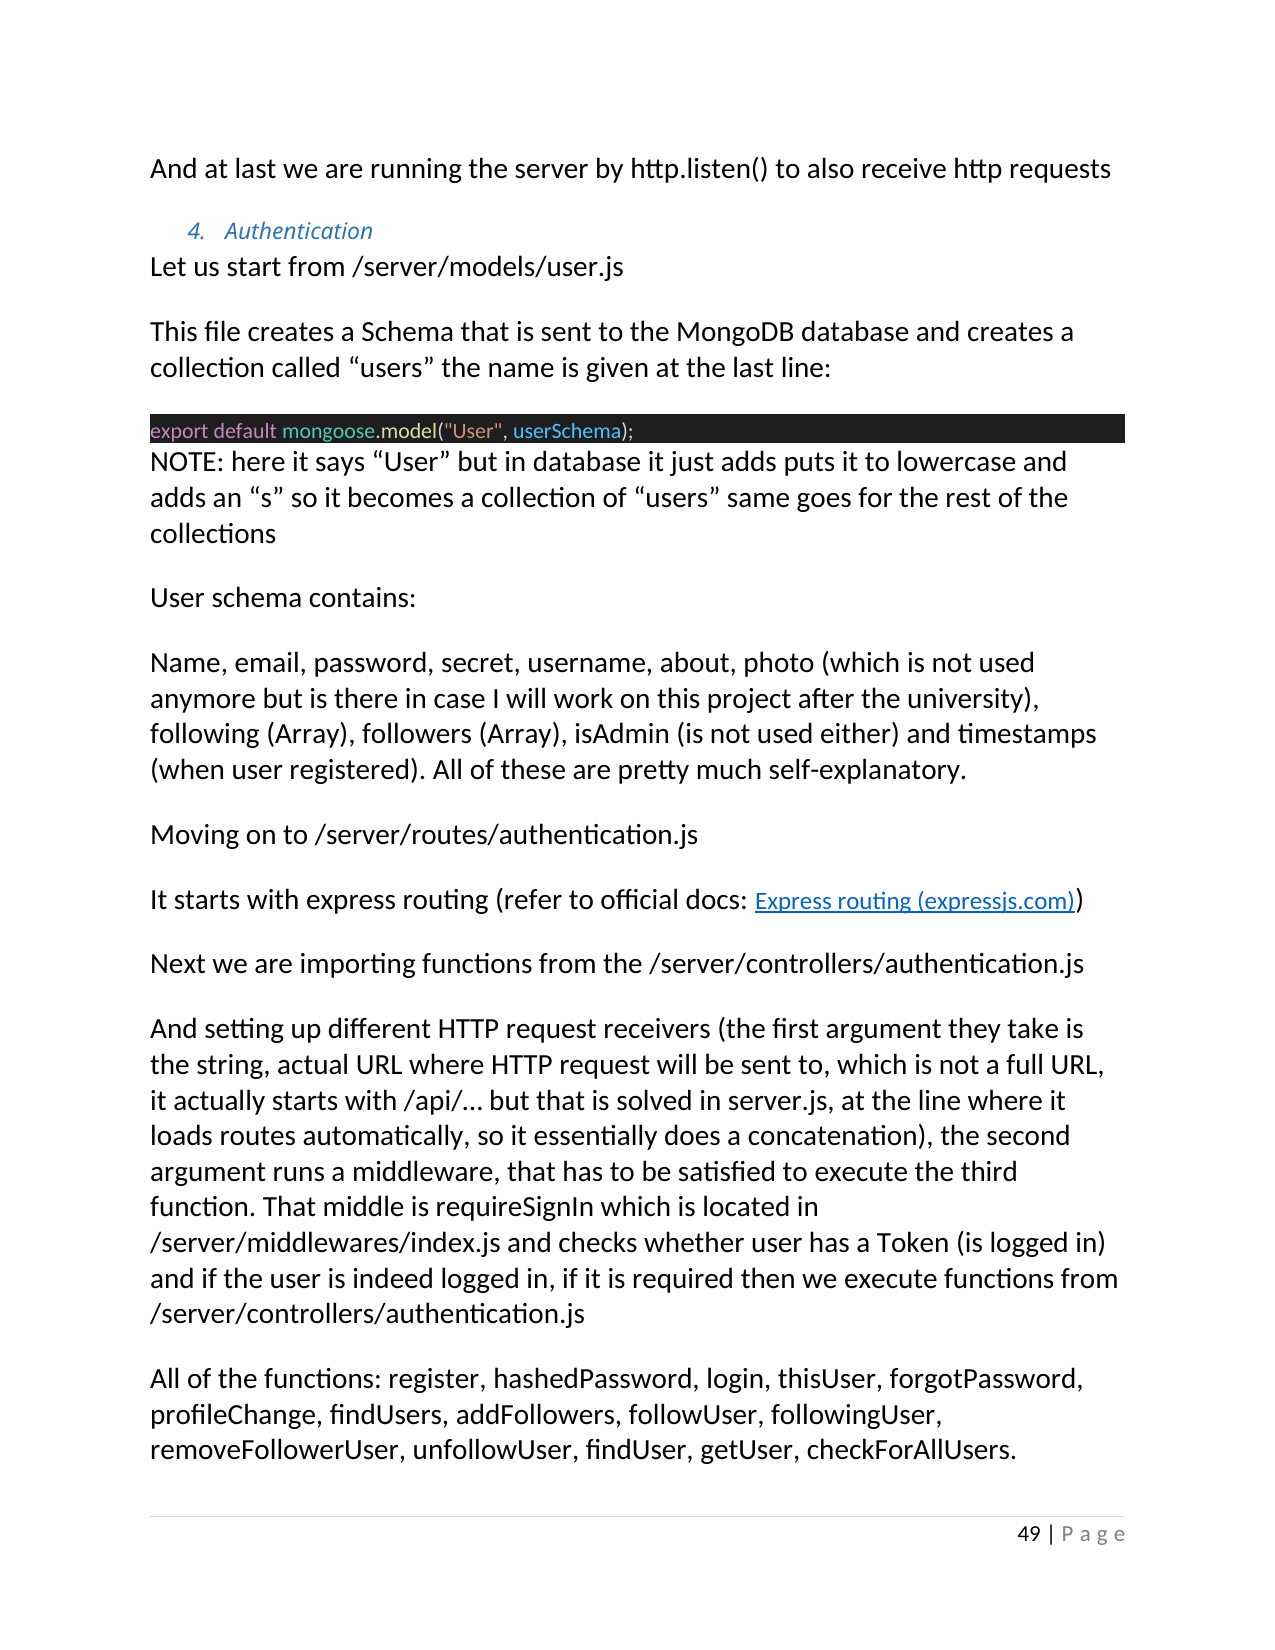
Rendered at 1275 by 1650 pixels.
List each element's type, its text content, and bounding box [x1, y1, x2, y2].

text NOTE: here it says “User” but in database it just adds puts it to lowercase and adds an “s” so it becomes a collection of “users” same goes for the rest of the collections [150, 443, 1125, 550]
text User schema contains: [150, 579, 1125, 615]
text export default mongoose.model("User", userSchema); [150, 414, 1125, 443]
text Let us start from /server/models/user.js [150, 248, 1125, 284]
text And at last we are running the server by http.listen() to also receive http requests [150, 150, 1125, 186]
text And setting up different HTTP request receivers (the first argument they take is the string, actual URL where HTTP request will be sent to, which is not a full URL, it actually starts with /api/… but that is solved in server.js, at the line where it loads routes automatically, so it essentially does a concatenation), the second argument runs a middleware, that has to be satisfied to execute the third function. That middle is requireSignIn which is located in /server/middlewares/index.js and checks whether user has a Token (is logged in) and if the user is indeed logged in, if it is required then we execute functions from /server/controllers/authentication.js [150, 1010, 1125, 1331]
text Name, email, password, secret, username, about, photo (which is not used anymore but is there in case I will work on this project after the university), following (Array), followers (Array), isAdmin (is not used either) and timestamps (when user registered). All of these are pretty much self-explanatory. [150, 644, 1125, 787]
text It starts with express routing (refer to official docs: Express routing (expressjs.com)) [150, 881, 1125, 916]
subtitle Authentication [187, 215, 1125, 246]
text All of the functions: register, hashedPassword, login, thisUser, forgotPassword, profileChange, findUsers, addFollowers, followUser, followingUser, removeFollowerUser, unfollowUser, findUser, getUser, checkForAllUsers. [150, 1360, 1125, 1467]
text Moving on to /server/routes/authentication.js [150, 816, 1125, 852]
text This file creates a Schema that is sent to the MongoDB database and creates a collection called “users” the name is given at the last line: [150, 313, 1125, 384]
text Next we are importing functions from the /server/controllers/authentication.js [150, 946, 1125, 981]
